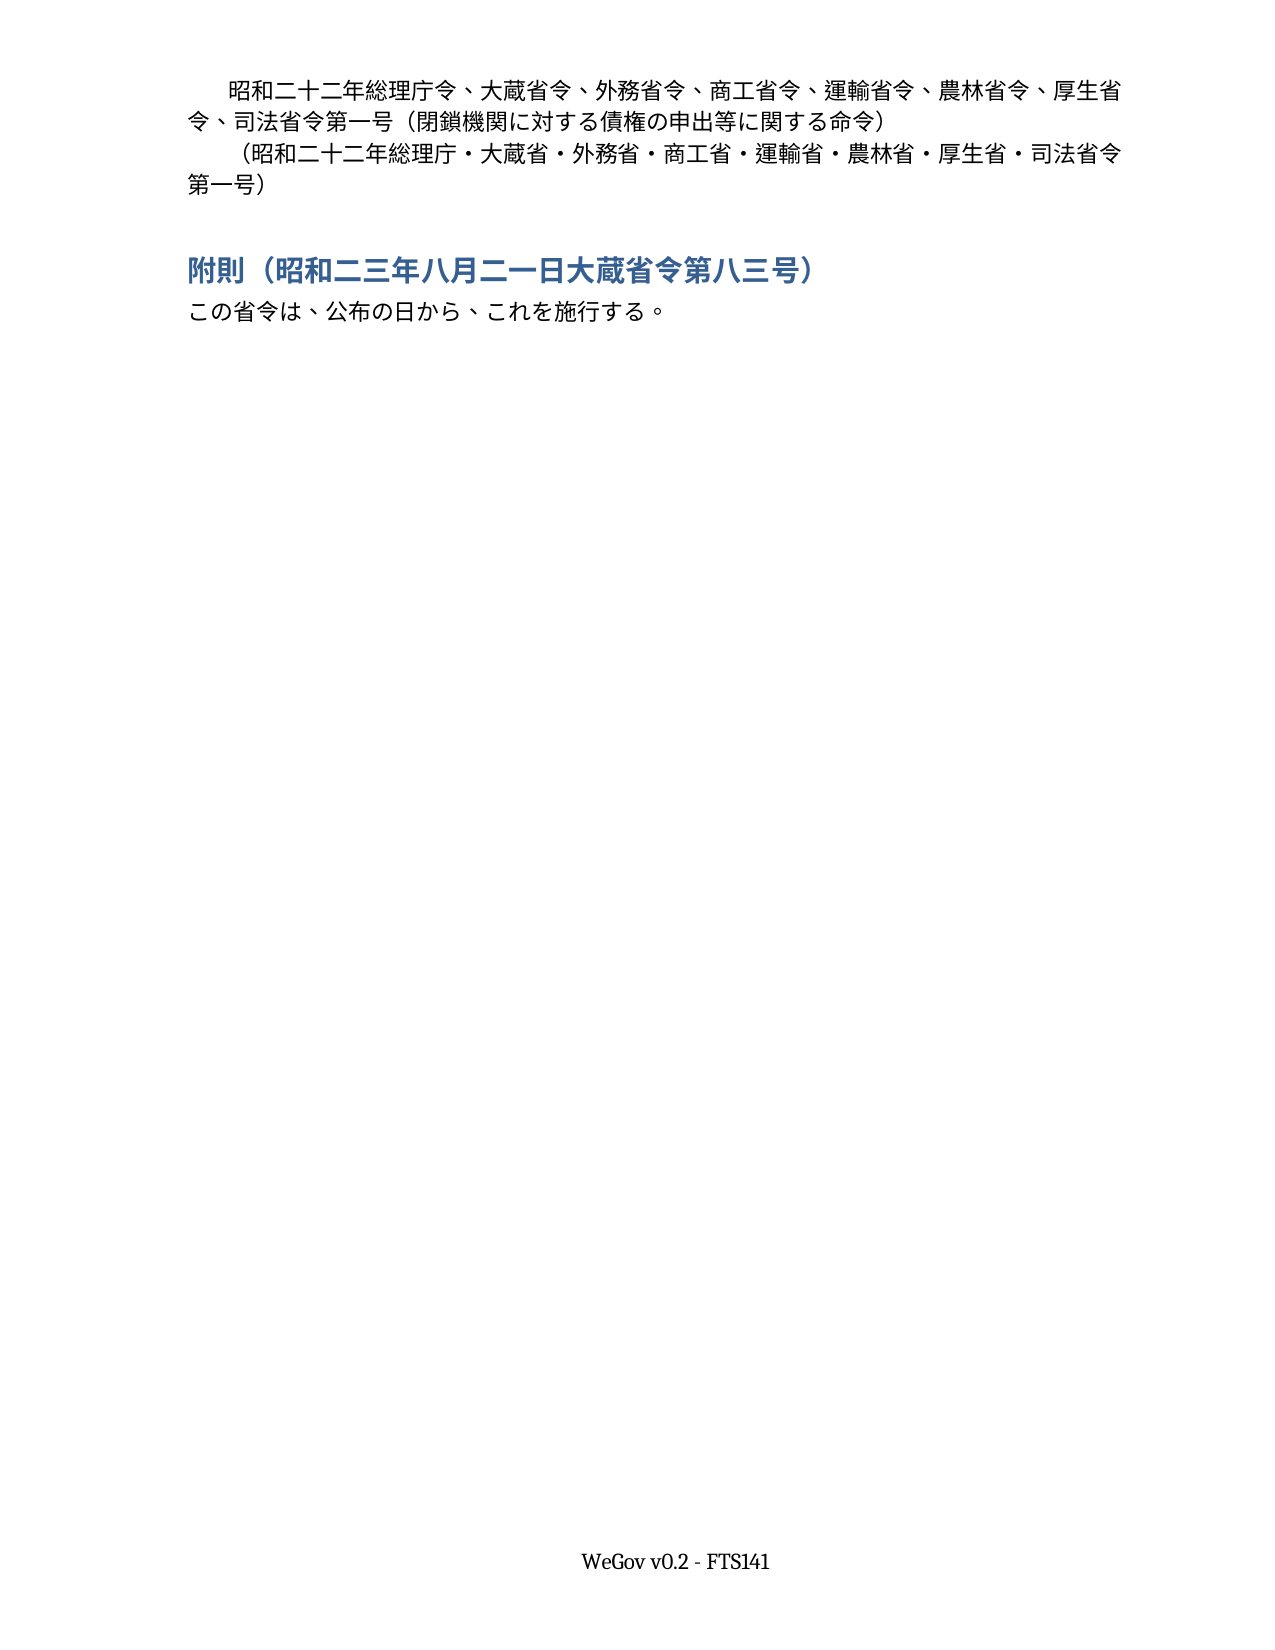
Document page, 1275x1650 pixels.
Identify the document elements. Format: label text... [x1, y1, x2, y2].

text この省令は、公布の日から、これを施行する。 [187, 296, 1087, 327]
subtitle 附則（昭和二三年八月二一日大蔵省令第八三号） [187, 250, 1087, 290]
